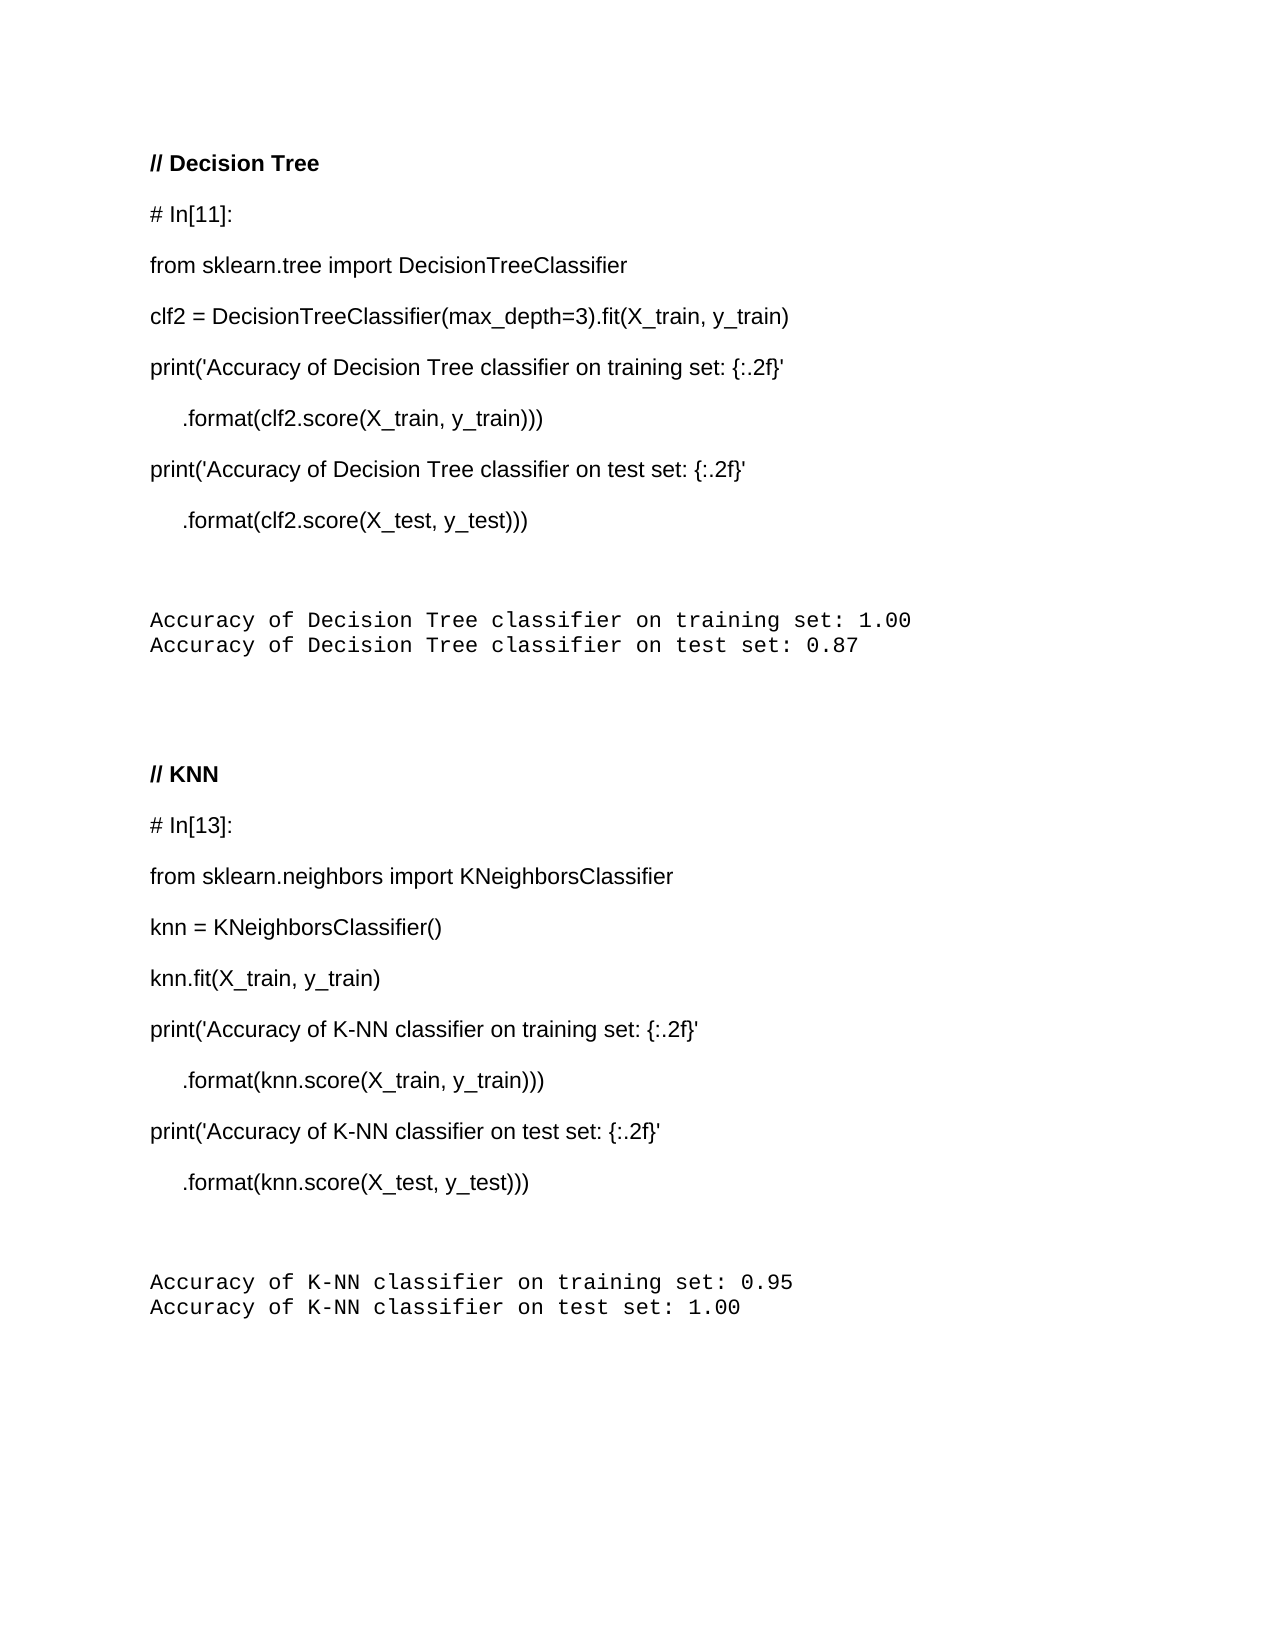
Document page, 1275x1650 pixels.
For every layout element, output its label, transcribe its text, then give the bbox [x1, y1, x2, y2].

text knn.fit(X_train, y_train) [150, 965, 1125, 992]
text print('Accuracy of Decision Tree classifier on test set: {:.2f}' [150, 456, 1125, 483]
text clf2 = DecisionTreeClassifier(max_depth=3).fit(X_train, y_train) [150, 303, 1125, 329]
text from sklearn.neighbors import KNeighborsClassifier [150, 863, 1125, 889]
text print('Accuracy of Decision Tree classifier on training set: {:.2f}' [150, 354, 1125, 381]
text Accuracy of K-NN classifier on training set: 0.95 [150, 1271, 1125, 1296]
text .format(clf2.score(X_test, y_test))) [150, 507, 1125, 534]
text // KNN [150, 761, 1125, 787]
text // Decision Tree [150, 150, 1125, 176]
text .format(clf2.score(X_train, y_train))) [150, 405, 1125, 432]
text print('Accuracy of K-NN classifier on training set: {:.2f}' [150, 1016, 1125, 1043]
text Accuracy of Decision Tree classifier on training set: 1.00 [150, 609, 1125, 634]
text .format(knn.score(X_train, y_train))) [150, 1067, 1125, 1094]
text # In[13]: [150, 812, 1125, 838]
text Accuracy of Decision Tree classifier on test set: 0.87 [150, 634, 1125, 659]
text print('Accuracy of K-NN classifier on test set: {:.2f}' [150, 1118, 1125, 1145]
text # In[11]: [150, 201, 1125, 227]
text Accuracy of K-NN classifier on test set: 1.00 [150, 1296, 1125, 1321]
text from sklearn.tree import DecisionTreeClassifier [150, 252, 1125, 278]
text .format(knn.score(X_test, y_test))) [150, 1169, 1125, 1196]
text knn = KNeighborsClassifier() [150, 914, 1125, 941]
